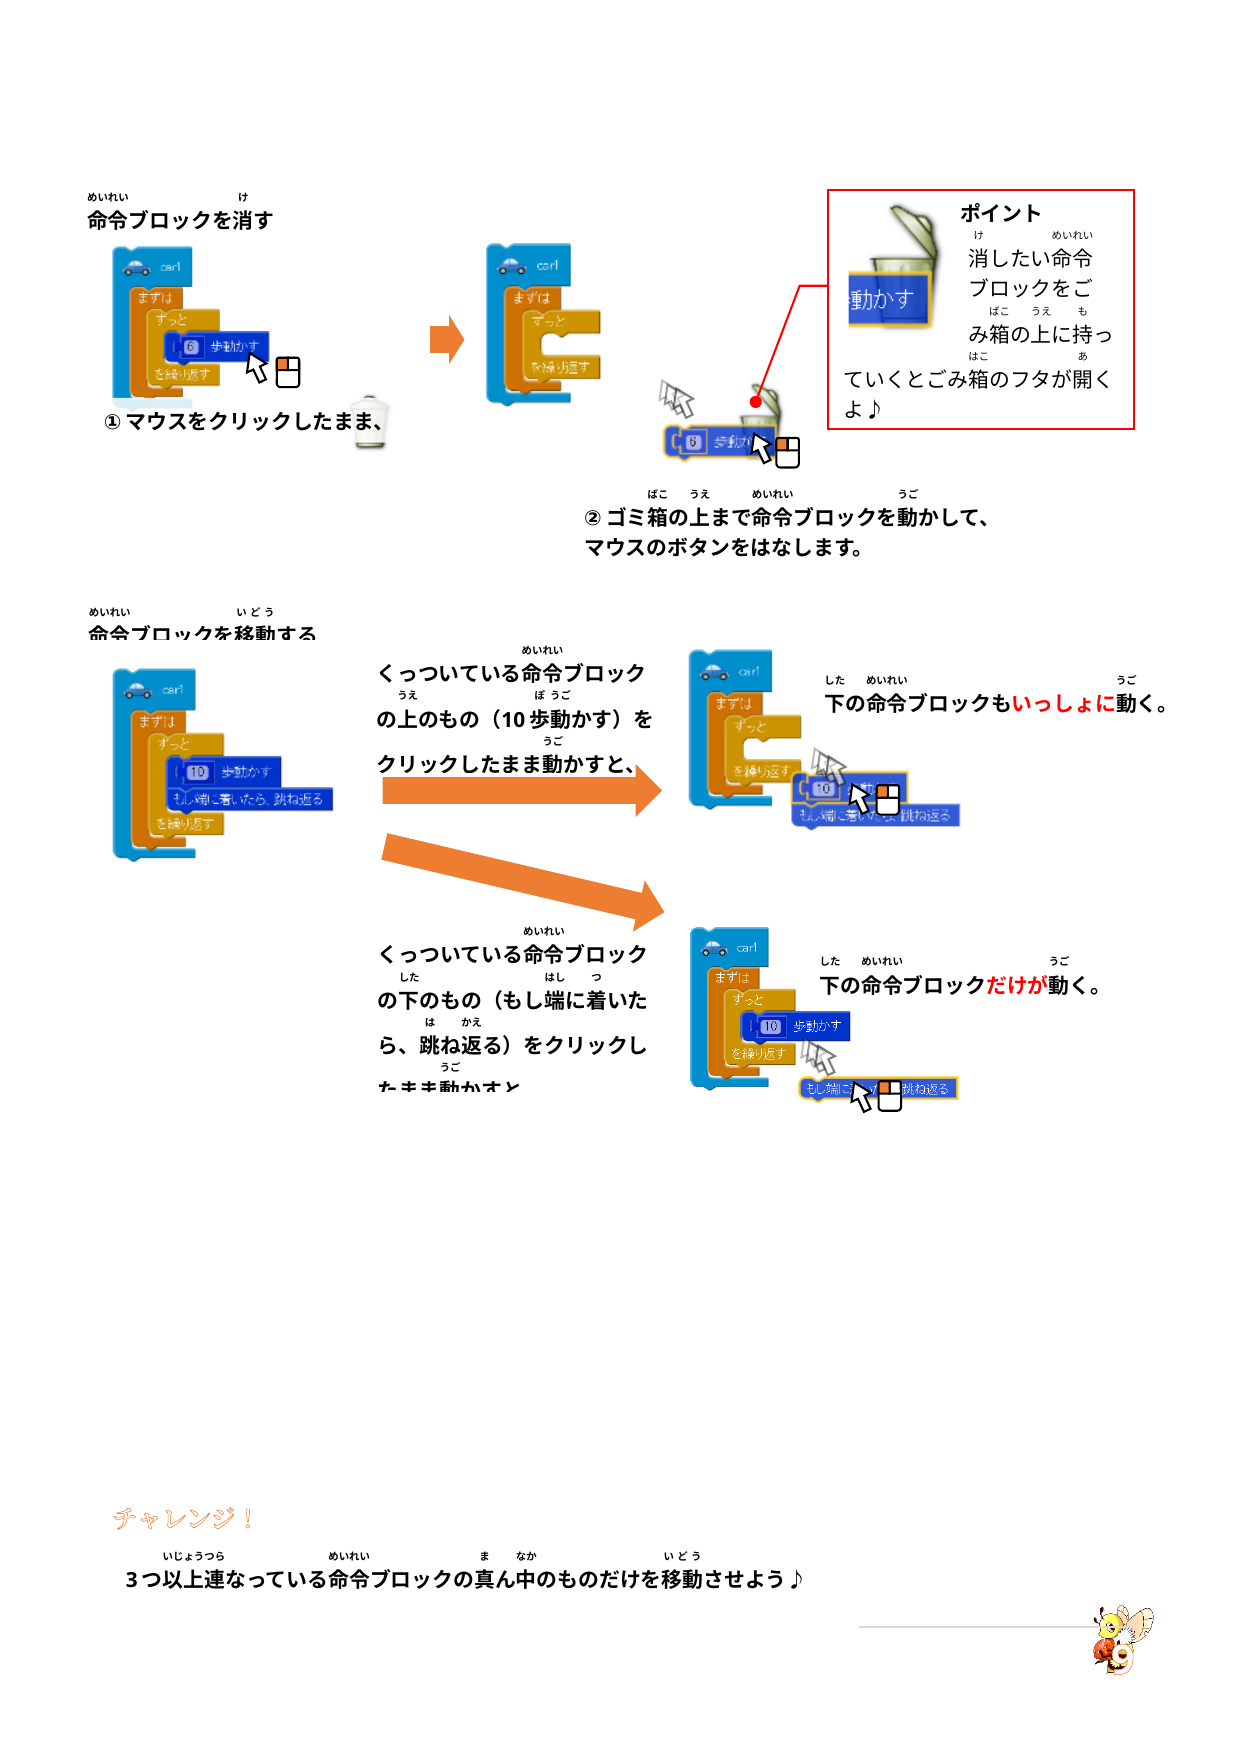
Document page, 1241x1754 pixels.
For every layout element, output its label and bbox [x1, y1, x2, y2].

picture [123, 261, 150, 274]
picture [481, 242, 787, 468]
picture [685, 925, 964, 1109]
picture [109, 243, 396, 397]
picture [1083, 1602, 1158, 1676]
picture [109, 443, 396, 454]
picture [848, 191, 948, 342]
picture [684, 647, 964, 835]
picture [108, 665, 339, 870]
picture [166, 265, 174, 270]
